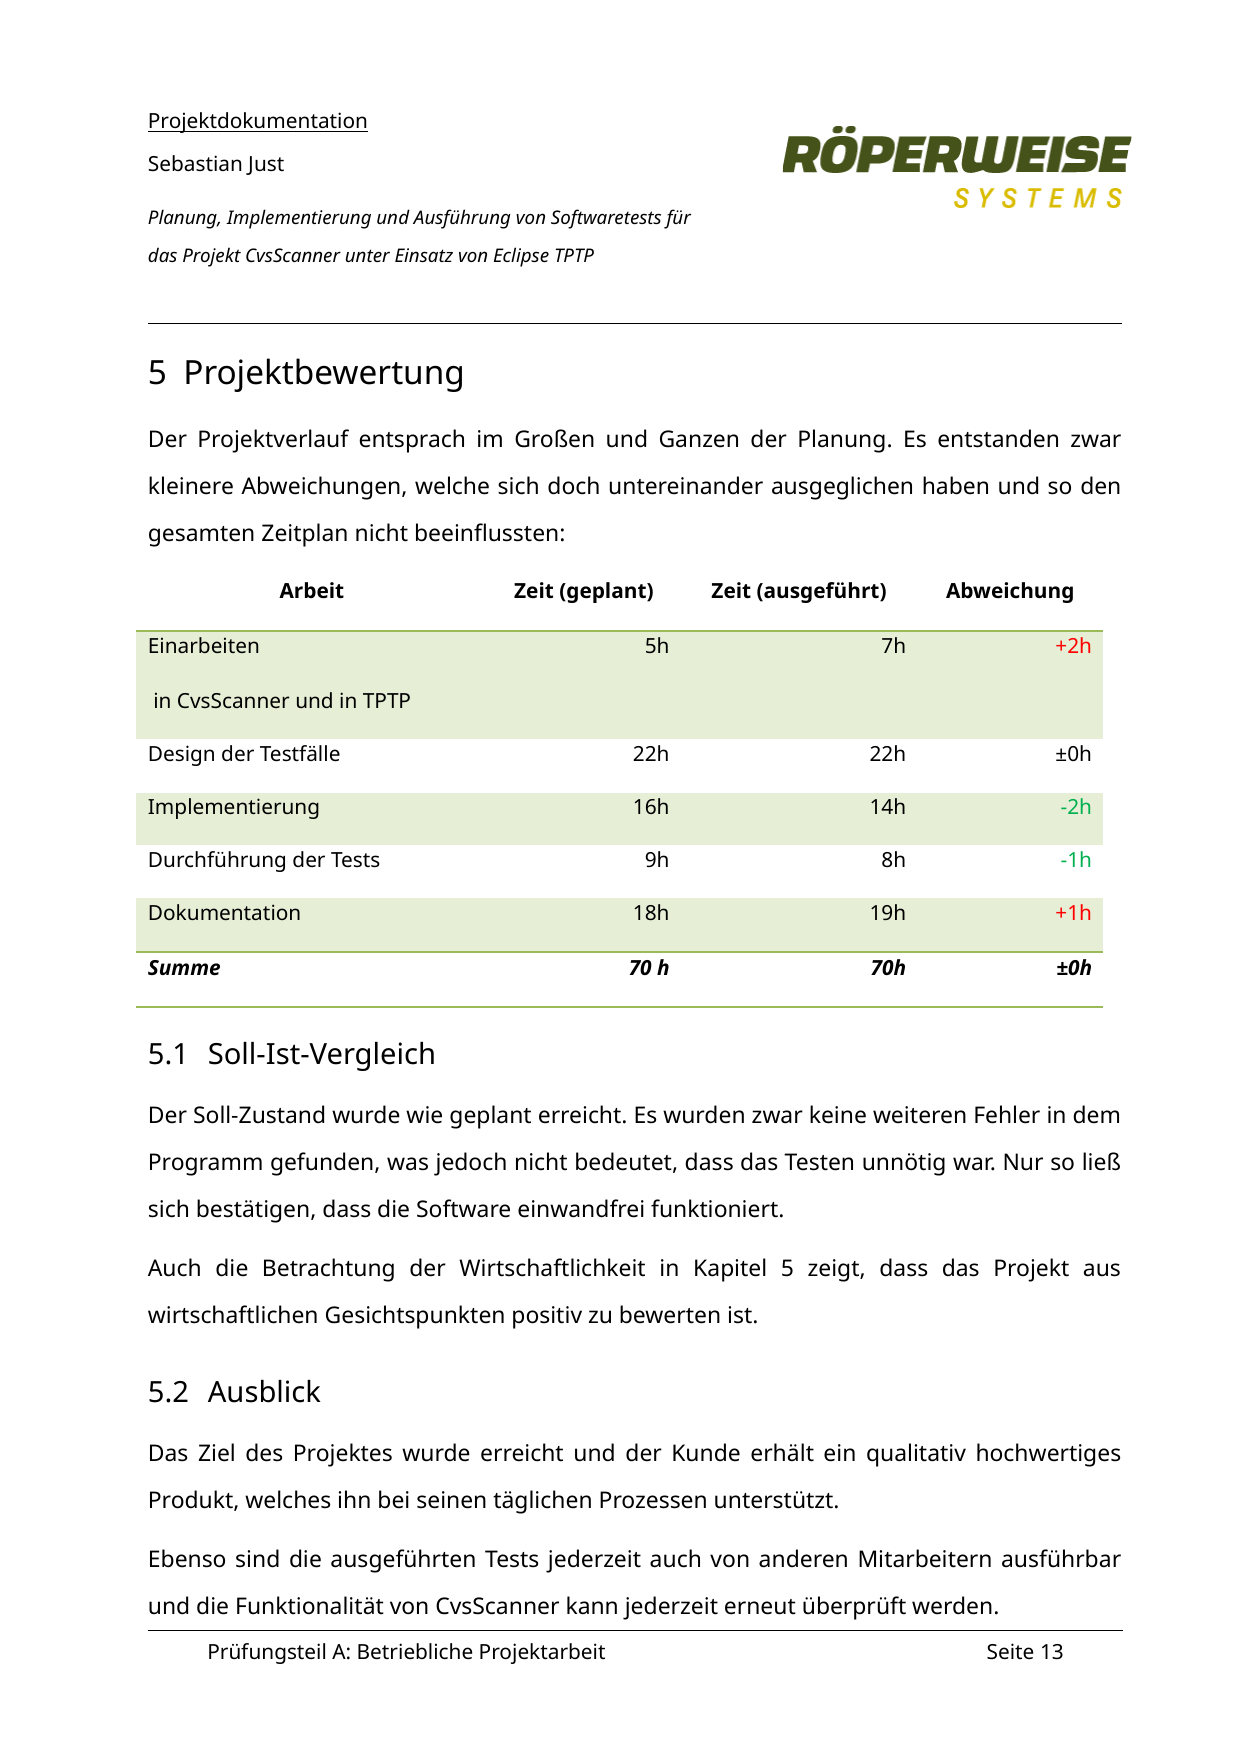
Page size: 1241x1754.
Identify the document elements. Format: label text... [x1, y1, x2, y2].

picture [782, 126, 1132, 208]
table_header Abweichung [917, 577, 1103, 629]
table_cell ±0h [917, 740, 1103, 792]
text Das Ziel des Projektes wurde erreicht und der Kunde erhält ein qualitativ hochwertiges Produkt, welches ihn bei seinen täglichen Prozessen unterstützt. [148, 1437, 1122, 1515]
table_header Zeit (ausgeführt) [681, 577, 917, 629]
table_cell 19h [681, 898, 917, 951]
subtitle Projektbewertung [148, 349, 1122, 394]
table_cell 70 h [487, 953, 681, 1006]
table_cell Summe [136, 953, 487, 1006]
table_cell Durchführung der Tests [136, 845, 487, 898]
table_cell 22h [681, 740, 917, 792]
subtitle Soll-Ist-Vergleich [148, 1033, 1122, 1073]
table_header Zeit (geplant) [487, 577, 681, 629]
table_cell Implementierung [136, 793, 487, 845]
text Auch die Betrachtung der Wirtschaftlichkeit in Kapitel 5 zeigt, dass das Projekt aus wirtschaftlichen Gesichtspunkten positiv zu bewerten ist. [148, 1252, 1122, 1330]
table_cell Dokumentation [136, 898, 487, 951]
table_cell 9h [487, 845, 681, 898]
table_cell +2h [917, 632, 1103, 739]
table_header Arbeit [136, 577, 487, 629]
table_cell -1h [917, 845, 1103, 898]
table_cell 22h [487, 740, 681, 792]
table_cell -2h [917, 793, 1103, 845]
table_cell 8h [681, 845, 917, 898]
text Der Soll-Zustand wurde wie geplant erreicht. Es wurden zwar keine weiteren Fehler in dem Programm gefunden, was jedoch nicht bedeutet, dass das Testen unnötig war. Nur so ließ sich bestätigen, dass die Software einwandfrei funktioniert. [148, 1099, 1122, 1224]
table_cell 70h [681, 953, 917, 1006]
table_cell Design der Testfälle [136, 740, 487, 792]
subtitle Ausblick [148, 1371, 1122, 1411]
table_cell 5h [487, 632, 681, 739]
table_cell 16h [487, 793, 681, 845]
table_cell 7h [681, 632, 917, 739]
table_cell Einarbeiten in CvsScanner und in TPTP [136, 632, 487, 739]
table_cell 18h [487, 898, 681, 951]
text Der Projektverlauf entsprach im Großen und Ganzen der Planung. Es entstanden zwar kleinere Abweichungen, welche sich doch untereinander ausgeglichen haben und so den gesamten Zeitplan nicht beeinflussten: [148, 423, 1122, 548]
text Ebenso sind die ausgeführten Tests jederzeit auch von anderen Mitarbeitern ausführbar und die Funktionalität von CvsScanner kann jederzeit erneut überprüft werden. [148, 1543, 1122, 1621]
table_cell ±0h [917, 953, 1103, 1006]
table_cell 14h [681, 793, 917, 845]
table_cell +1h [917, 898, 1103, 951]
